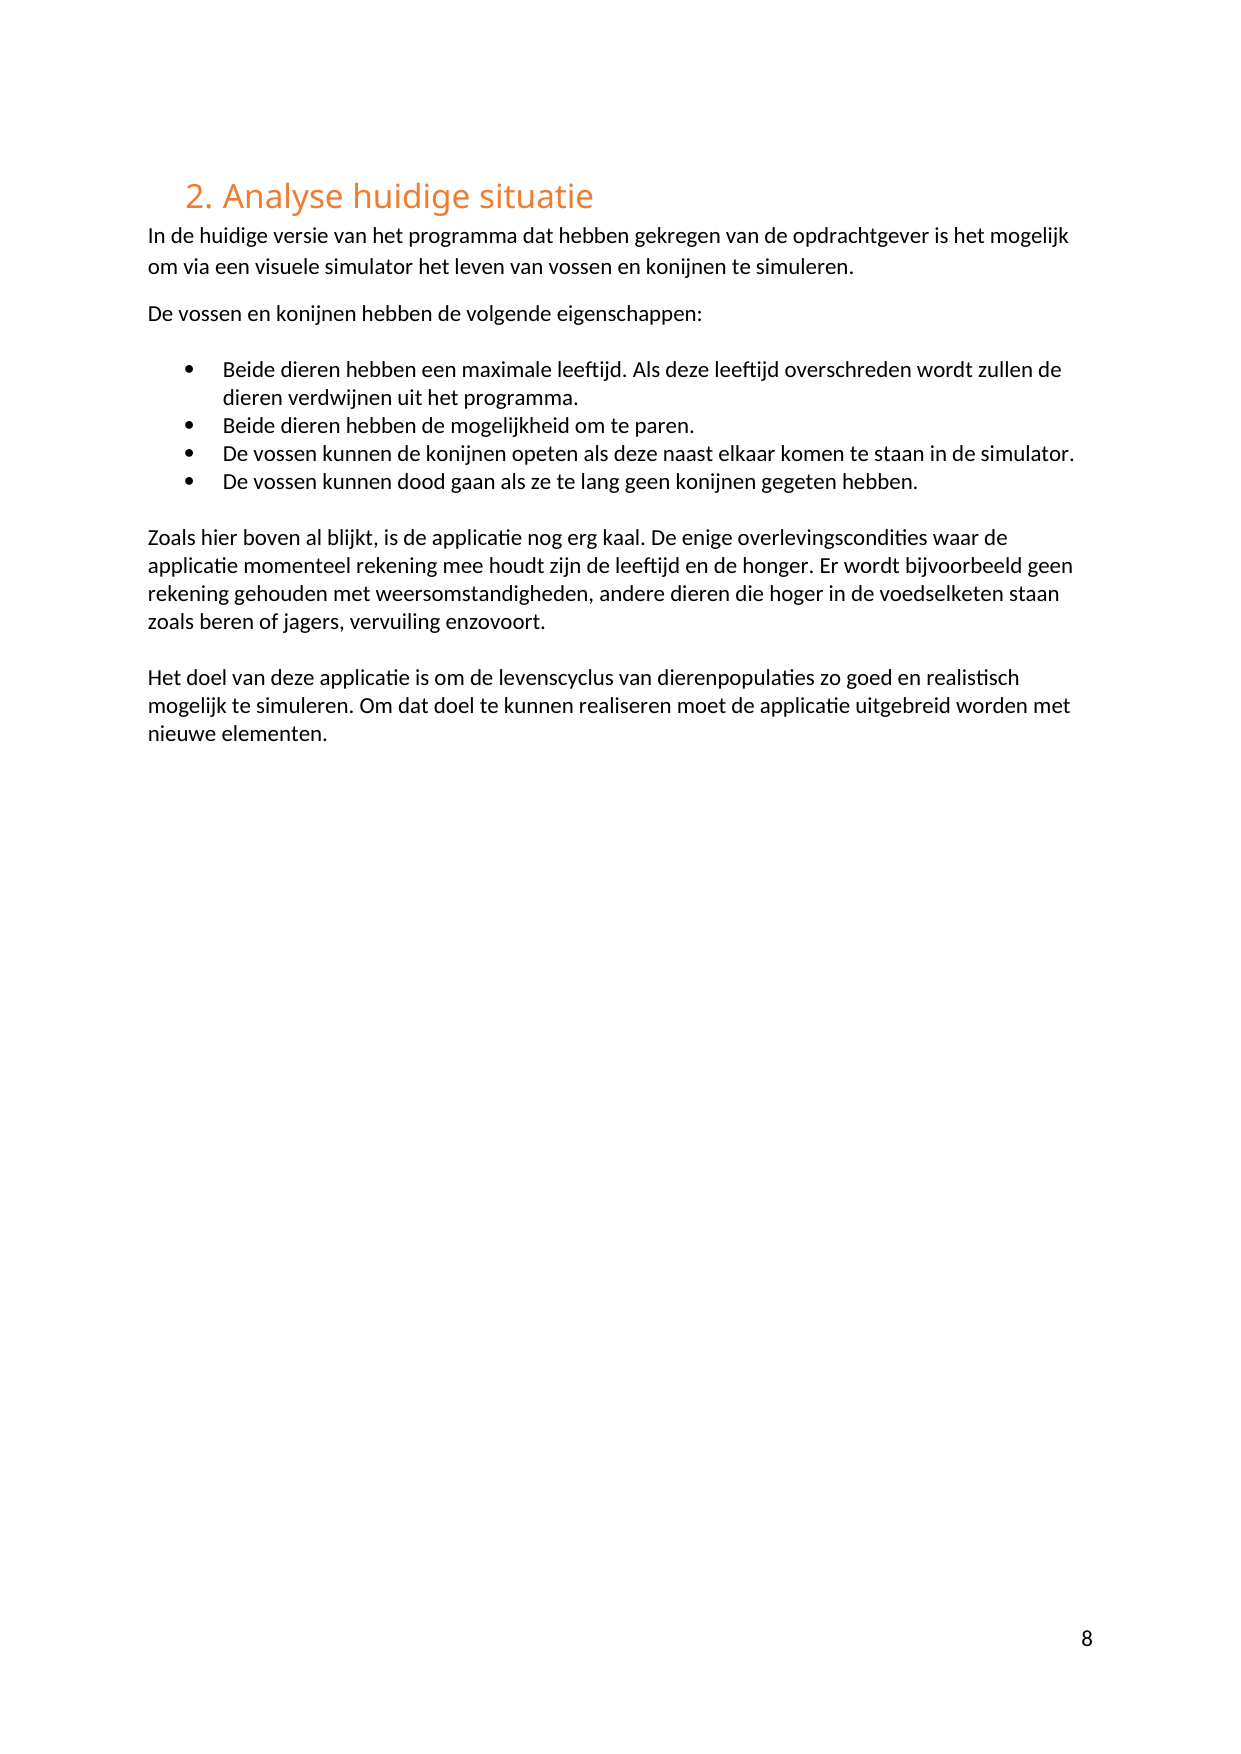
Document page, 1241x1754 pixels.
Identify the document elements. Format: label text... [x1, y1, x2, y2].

text De vossen en konijnen hebben de volgende eigenschappen: [148, 299, 1093, 327]
subtitle Analyse huidige situatie [185, 173, 1093, 218]
text Het doel van deze applicatie is om de levenscyclus van dierenpopulaties zo goed en realistisch mogelijk te simuleren. Om dat doel te kunnen realiseren moet de applicatie uitgebreid worden met nieuwe elementen. [148, 663, 1093, 747]
list De vossen kunnen dood gaan als ze te lang geen konijnen gegeten hebben. [185, 467, 1093, 495]
text In de huidige versie van het programma dat hebben gekregen van de opdrachtgever is het mogelijk om via een visuele simulator het leven van vossen en konijnen te simuleren. [148, 222, 1093, 280]
list Beide dieren hebben een maximale leeftijd. Als deze leeftijd overschreden wordt zullen de dieren verdwijnen uit het programma. [185, 355, 1093, 411]
text Zoals hier boven al blijkt, is de applicatie nog erg kaal. De enige overlevingscondities waar de applicatie momenteel rekening mee houdt zijn de leeftijd en de honger. Er wordt bijvoorbeeld geen rekening gehouden met weersomstandigheden, andere dieren die hoger in de voedselketen staan zoals beren of jagers, vervuiling enzovoort. [148, 523, 1093, 635]
list De vossen kunnen de konijnen opeten als deze naast elkaar komen te staan in de simulator. [185, 439, 1093, 467]
list Beide dieren hebben de mogelijkheid om te paren. [185, 411, 1093, 439]
